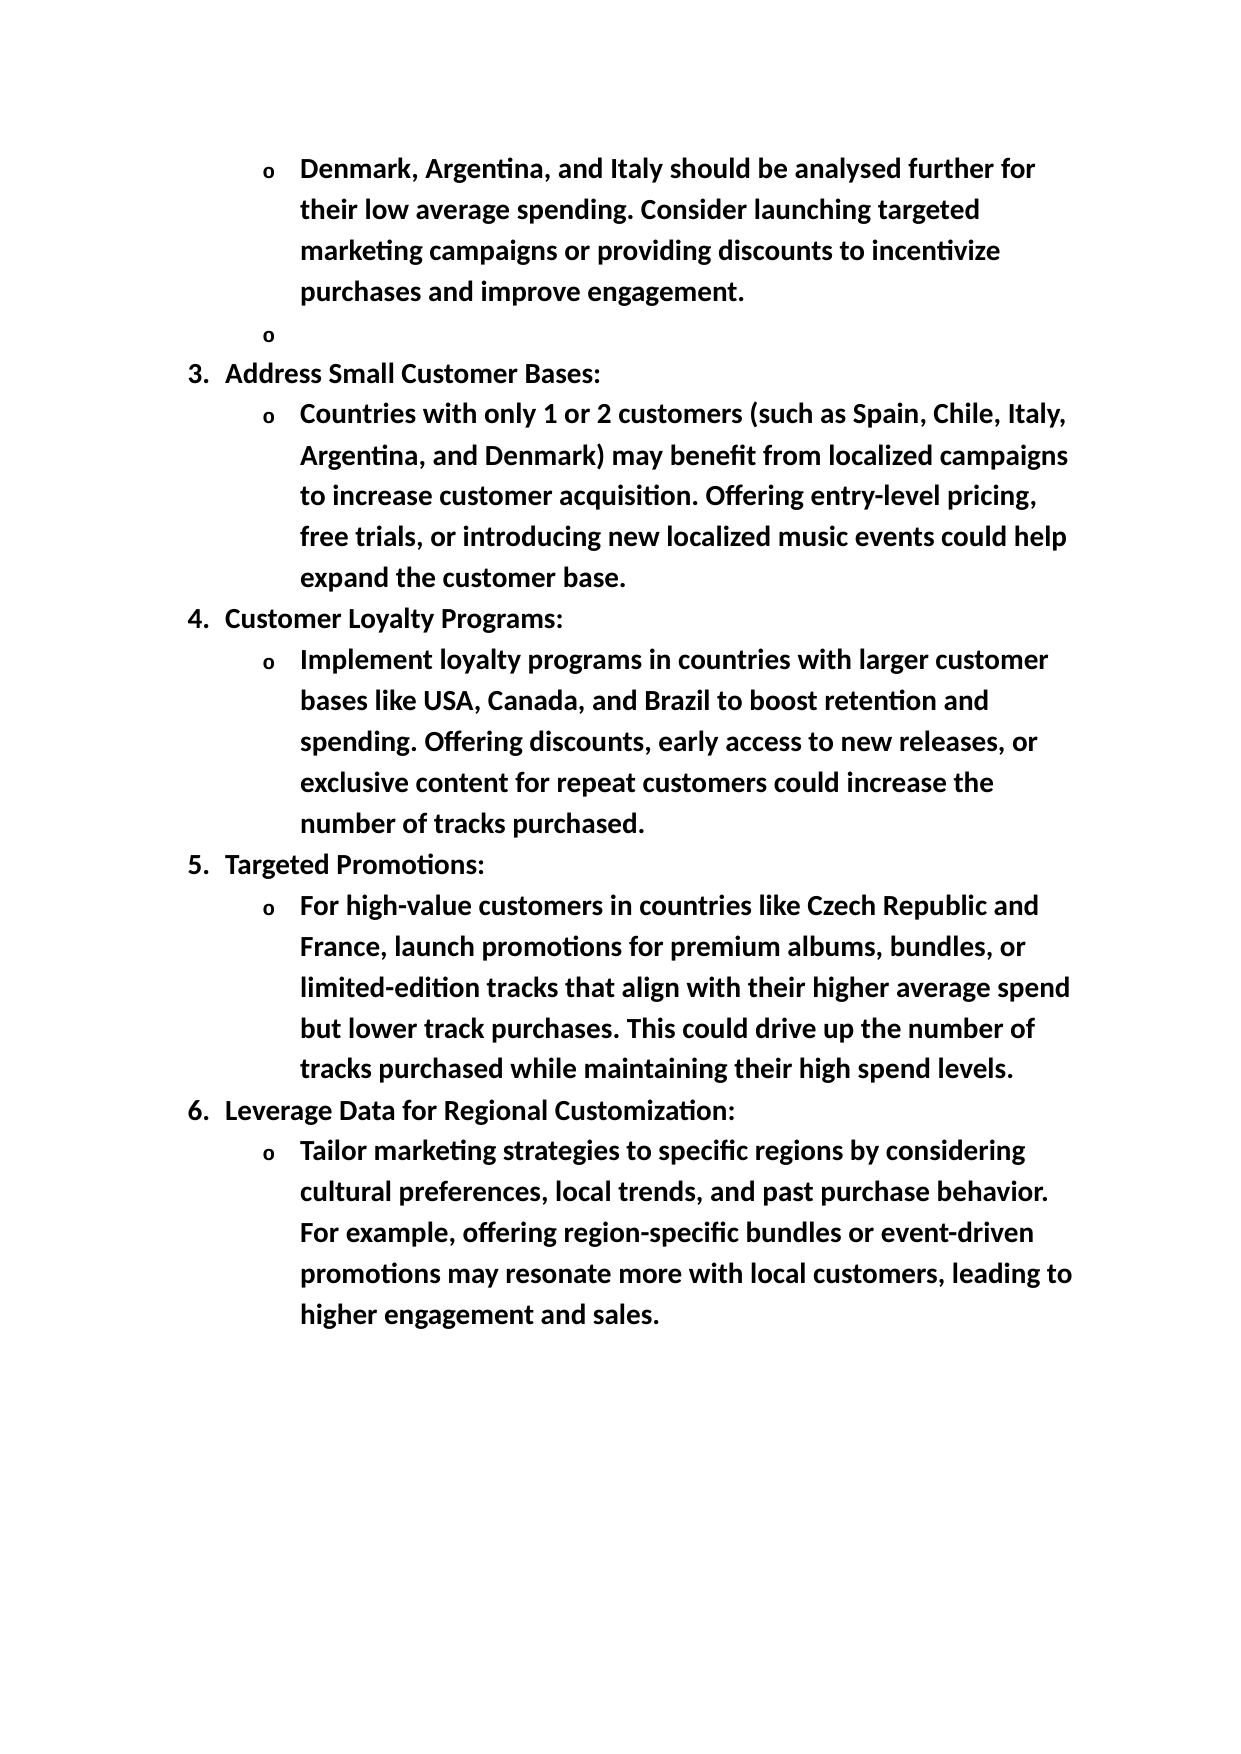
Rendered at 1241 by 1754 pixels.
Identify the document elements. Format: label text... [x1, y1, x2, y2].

list Tailor marketing strategies to specific regions by considering cultural preferences, local trends, and past purchase behavior. For example, offering region-specific bundles or event-driven promotions may resonate more with local customers, leading to higher engagement and sales. [262, 1132, 1090, 1332]
list Leverage Data for Regional Customization: [187, 1092, 1090, 1127]
list Address Small Customer Bases: [187, 355, 1090, 390]
list Targeted Promotions: [187, 846, 1090, 882]
list Customer Loyalty Programs: [187, 600, 1090, 636]
list Denmark, Argentina, and Italy should be analysed further for their low average spending. Consider launching targeted marketing campaigns or providing discounts to incentivize purchases and improve engagement. [262, 150, 1090, 308]
list For high-value customers in countries like Czech Republic and France, launch promotions for premium albums, bundles, or limited-edition tracks that align with their higher average spend but lower track purchases. This could drive up the number of tracks purchased while maintaining their high spend levels. [262, 887, 1090, 1086]
list Implement loyalty programs in countries with larger customer bases like USA, Canada, and Brazil to boost retention and spending. Offering discounts, early access to new releases, or exclusive content for repeat customers could increase the number of tracks purchased. [262, 641, 1090, 841]
list Countries with only 1 or 2 customers (such as Spain, Chile, Italy, Argentina, and Denmark) may benefit from localized campaigns to increase customer acquisition. Offering entry-level pricing, free trials, or introducing new localized music events could help expand the customer base. [262, 396, 1090, 595]
